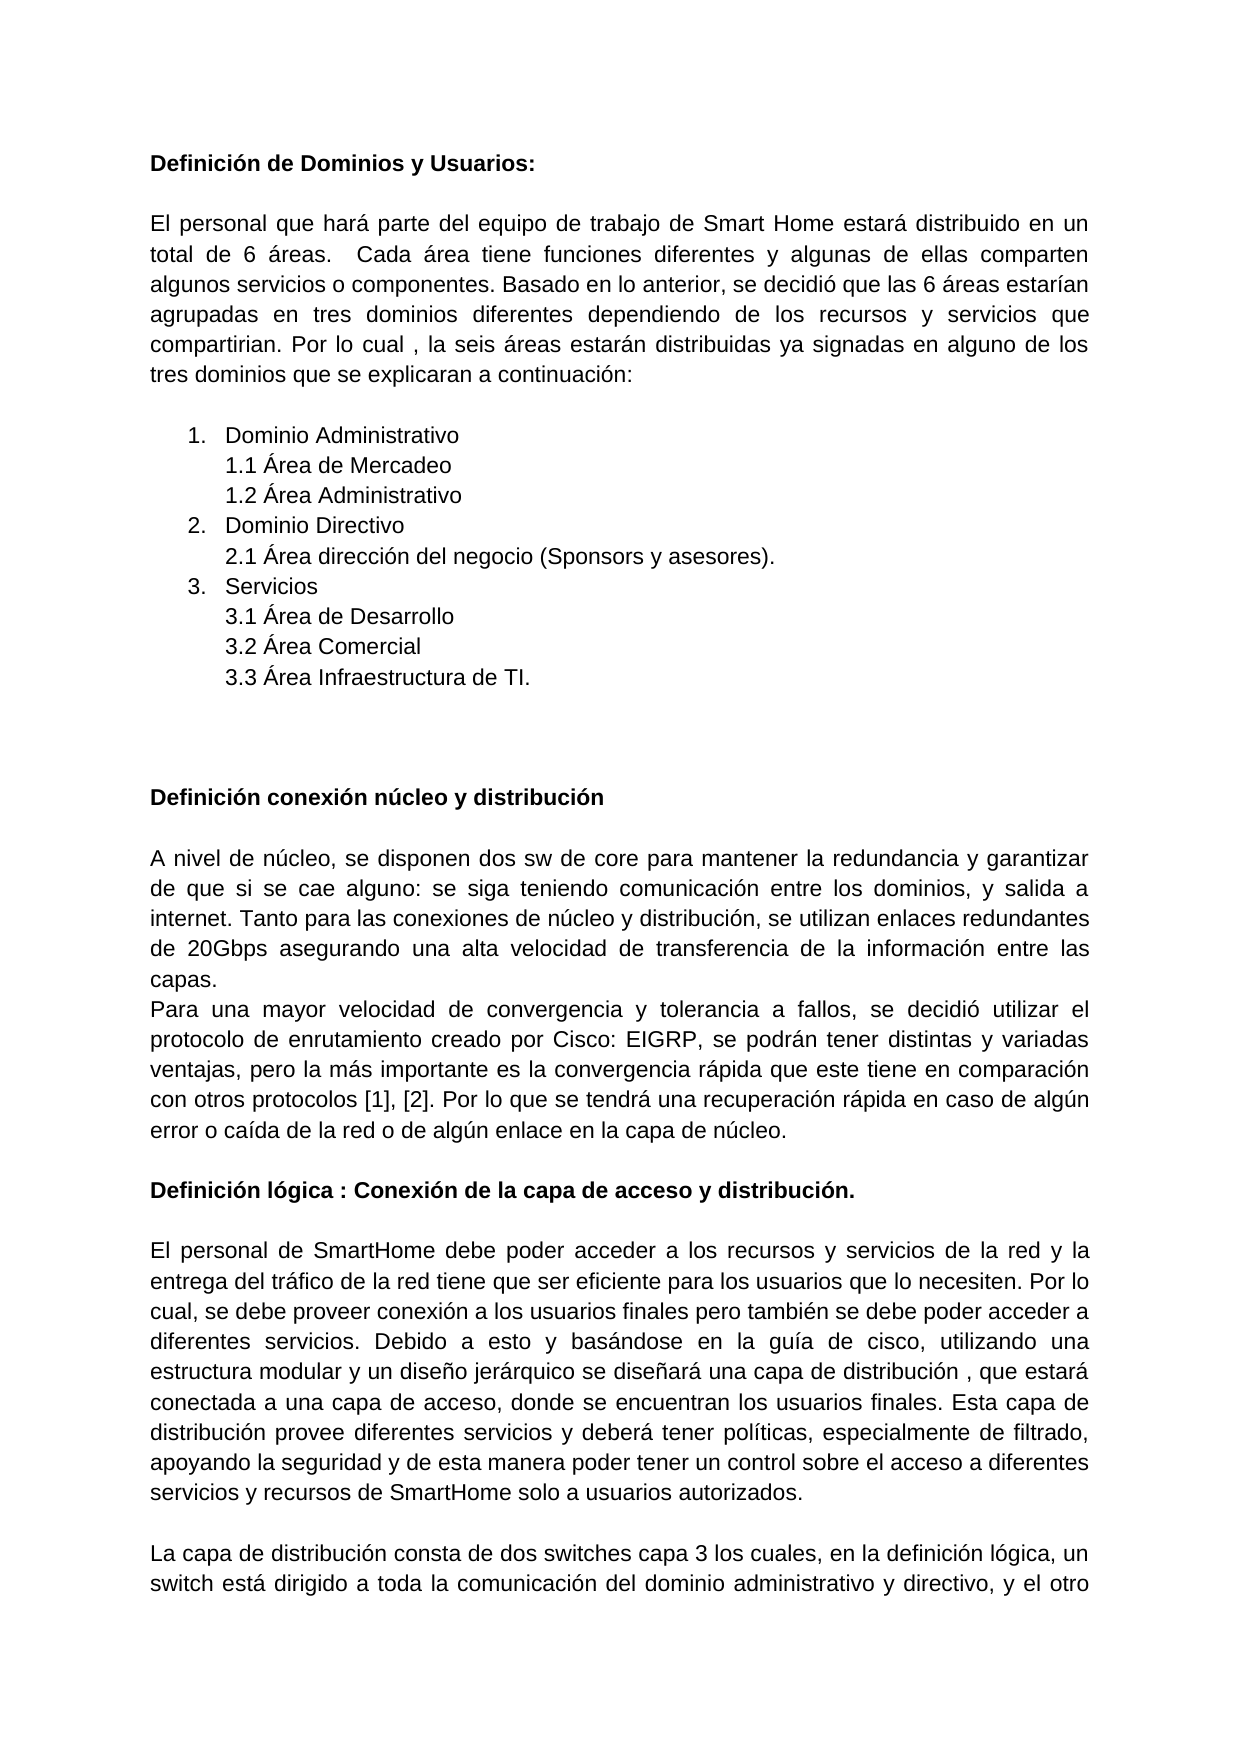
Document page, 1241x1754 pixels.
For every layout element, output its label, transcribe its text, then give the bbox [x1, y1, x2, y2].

text 2.1 Área dirección del negocio (Sponsors y asesores). [225, 543, 1090, 569]
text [150, 1539, 1090, 1596]
list Dominio Administrativo [187, 422, 1090, 448]
text 1.2 Área Administrativo [225, 482, 1090, 509]
text El personal que hará parte del equipo de trabajo de Smart Home estará distribuido en un total de 6 áreas. Cada área tiene funciones diferentes y algunas de ellas comparten algunos servicios o componentes. Basado en lo anterior, se decidió que las 6 áreas estarían agrupadas en tres dominios diferentes dependiendo de los recursos y servicios que compartirian. Por lo cual , la seis áreas estarán distribuidas ya signadas en alguno de los tres dominios que se explicaran a continuación: [150, 210, 1090, 388]
list Servicios [187, 573, 1090, 599]
text Para una mayor velocidad de convergencia y tolerancia a fallos, se decidió utilizar el protocolo de enrutamiento creado por Cisco: EIGRP, se podrán tener distintas y variadas ventajas, pero la más importante es la convergencia rápida que este tiene en comparación con otros protocolos [1], [2]. Por lo que se tendrá una recuperación rápida en caso de algún error o caída de la red o de algún enlace en la capa de núcleo. [150, 996, 1090, 1143]
text 3.1 Área de Desarrollo [225, 603, 1090, 629]
text A nivel de núcleo, se disponen dos sw de core para mantener la redundancia y garantizar de que si se cae alguno: se siga teniendo comunicación entre los dominios, y salida a internet. Tanto para las conexiones de núcleo y distribución, se utilizan enlaces redundantes de 20Gbps asegurando una alta velocidad de transferencia de la información entre las capas. [150, 845, 1090, 992]
text 3.2 Área Comercial [225, 633, 1090, 660]
list Dominio Directivo [187, 512, 1090, 539]
text Definición conexión núcleo y distribución [150, 784, 1090, 811]
text 1.1 Área de Mercadeo [225, 452, 1090, 478]
text El personal de SmartHome debe poder acceder a los recursos y servicios de la red y la entrega del tráfico de la red tiene que ser eficiente para los usuarios que lo necesiten. Por lo cual, se debe proveer conexión a los usuarios finales pero también se debe poder acceder a diferentes servicios. Debido a esto y basándose en la guía de cisco, utilizando una estructura modular y un diseño jerárquico se diseñará una capa de distribución , que estará conectada a una capa de acceso, donde se encuentran los usuarios finales. Esta capa de distribución provee diferentes servicios y deberá tener políticas, especialmente de filtrado, apoyando la seguridad y de esta manera poder tener un control sobre el acceso a diferentes servicios y recursos de SmartHome solo a usuarios autorizados. [150, 1237, 1090, 1506]
text Definición de Dominios y Usuarios: [150, 150, 1090, 176]
text 3.3 Área Infraestructura de TI. [225, 663, 1090, 690]
text Definición lógica : Conexión de la capa de acceso y distribución. [150, 1177, 1090, 1203]
